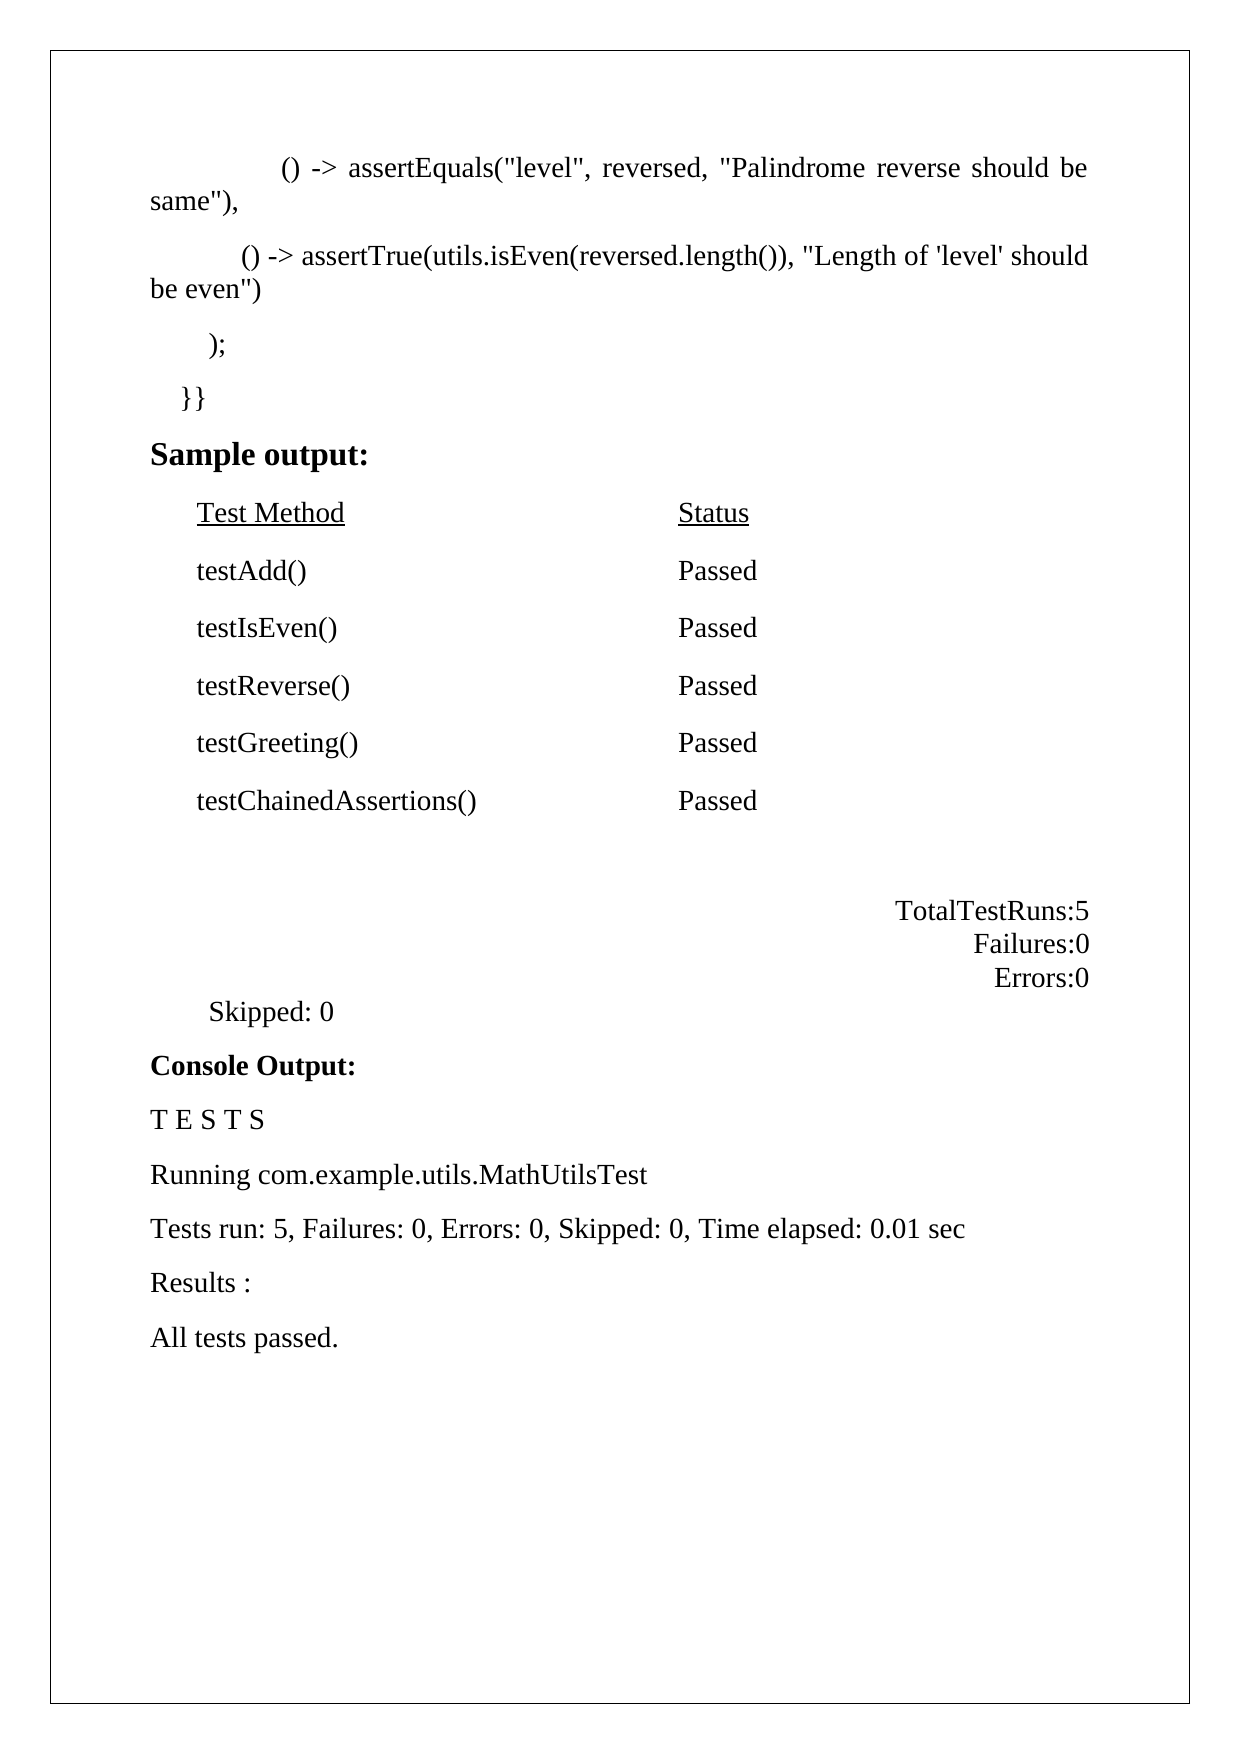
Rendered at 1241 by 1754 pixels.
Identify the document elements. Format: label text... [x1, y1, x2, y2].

text Console Output: [150, 1048, 1090, 1082]
table_cell testChainedAssertions() [195, 781, 676, 839]
table_header Status [676, 494, 815, 551]
text () -> assertTrue(utils.isEven(reversed.length()), "Length of 'level' should be even") [150, 238, 1090, 305]
text All tests passed. [150, 1320, 1090, 1353]
text Tests run: 5, Failures: 0, Errors: 0, Skipped: 0, Time elapsed: 0.01 sec [150, 1211, 1090, 1245]
table_cell Passed [676, 724, 815, 781]
text }} [150, 380, 1090, 414]
table_cell testReverse() [195, 666, 676, 724]
table_cell testIsEven() [195, 609, 676, 666]
table_cell Passed [676, 609, 815, 666]
table_cell testAdd() [195, 551, 676, 609]
text TotalTestRuns:5 Failures:0 Errors:0 Skipped: 0 [150, 893, 1090, 1027]
text Results : [150, 1266, 1090, 1299]
text () -> assertEquals("level", reversed, "Palindrome reverse should be same"), [150, 150, 1090, 217]
text Sample output: [150, 434, 1090, 473]
table_header Test Method [195, 494, 676, 551]
table_cell Passed [676, 551, 815, 609]
table_cell Passed [676, 666, 815, 724]
text Running com.example.utils.MathUtilsTest [150, 1157, 1090, 1190]
text T E S T S [150, 1102, 1090, 1136]
table_cell Passed [676, 781, 815, 839]
table_cell testGreeting() [195, 724, 676, 781]
text ); [150, 326, 1090, 359]
